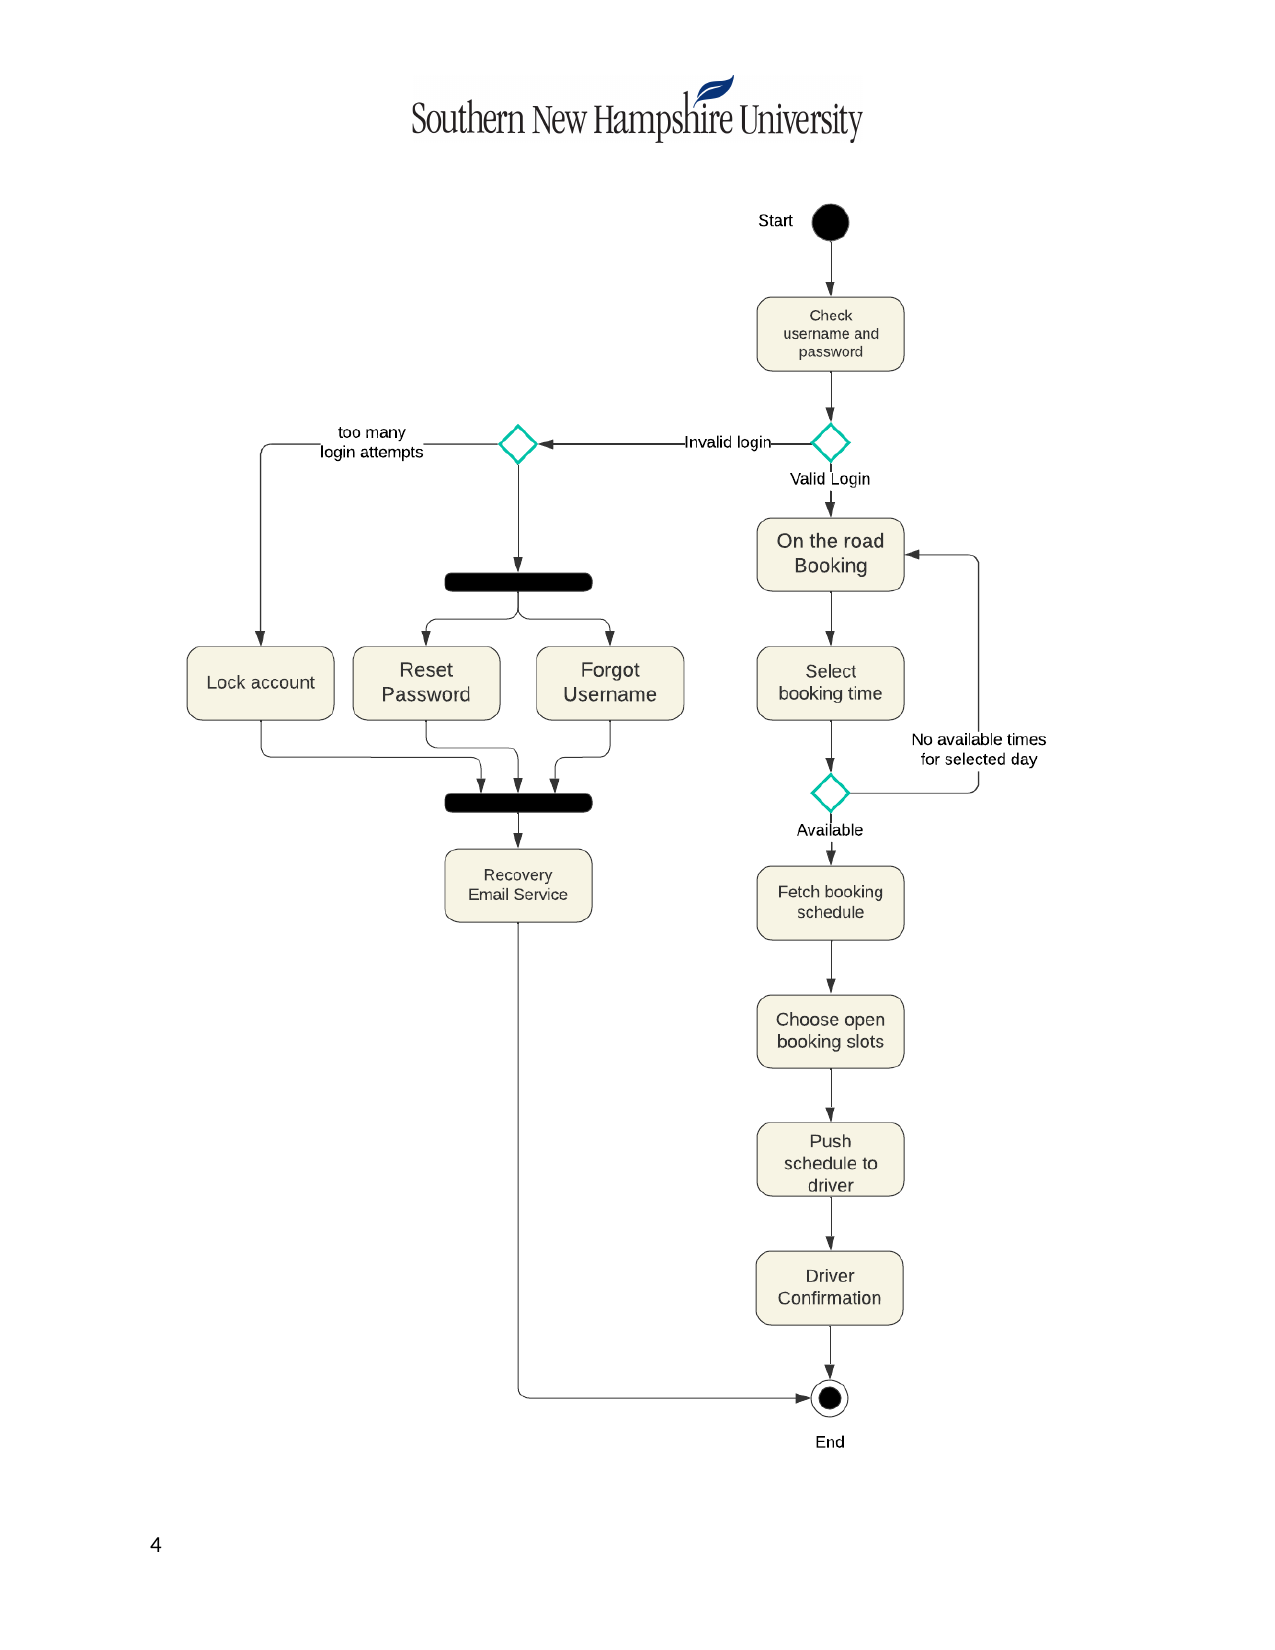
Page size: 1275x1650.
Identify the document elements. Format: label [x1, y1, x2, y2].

picture [412, 75, 863, 143]
picture [150, 158, 1083, 1501]
